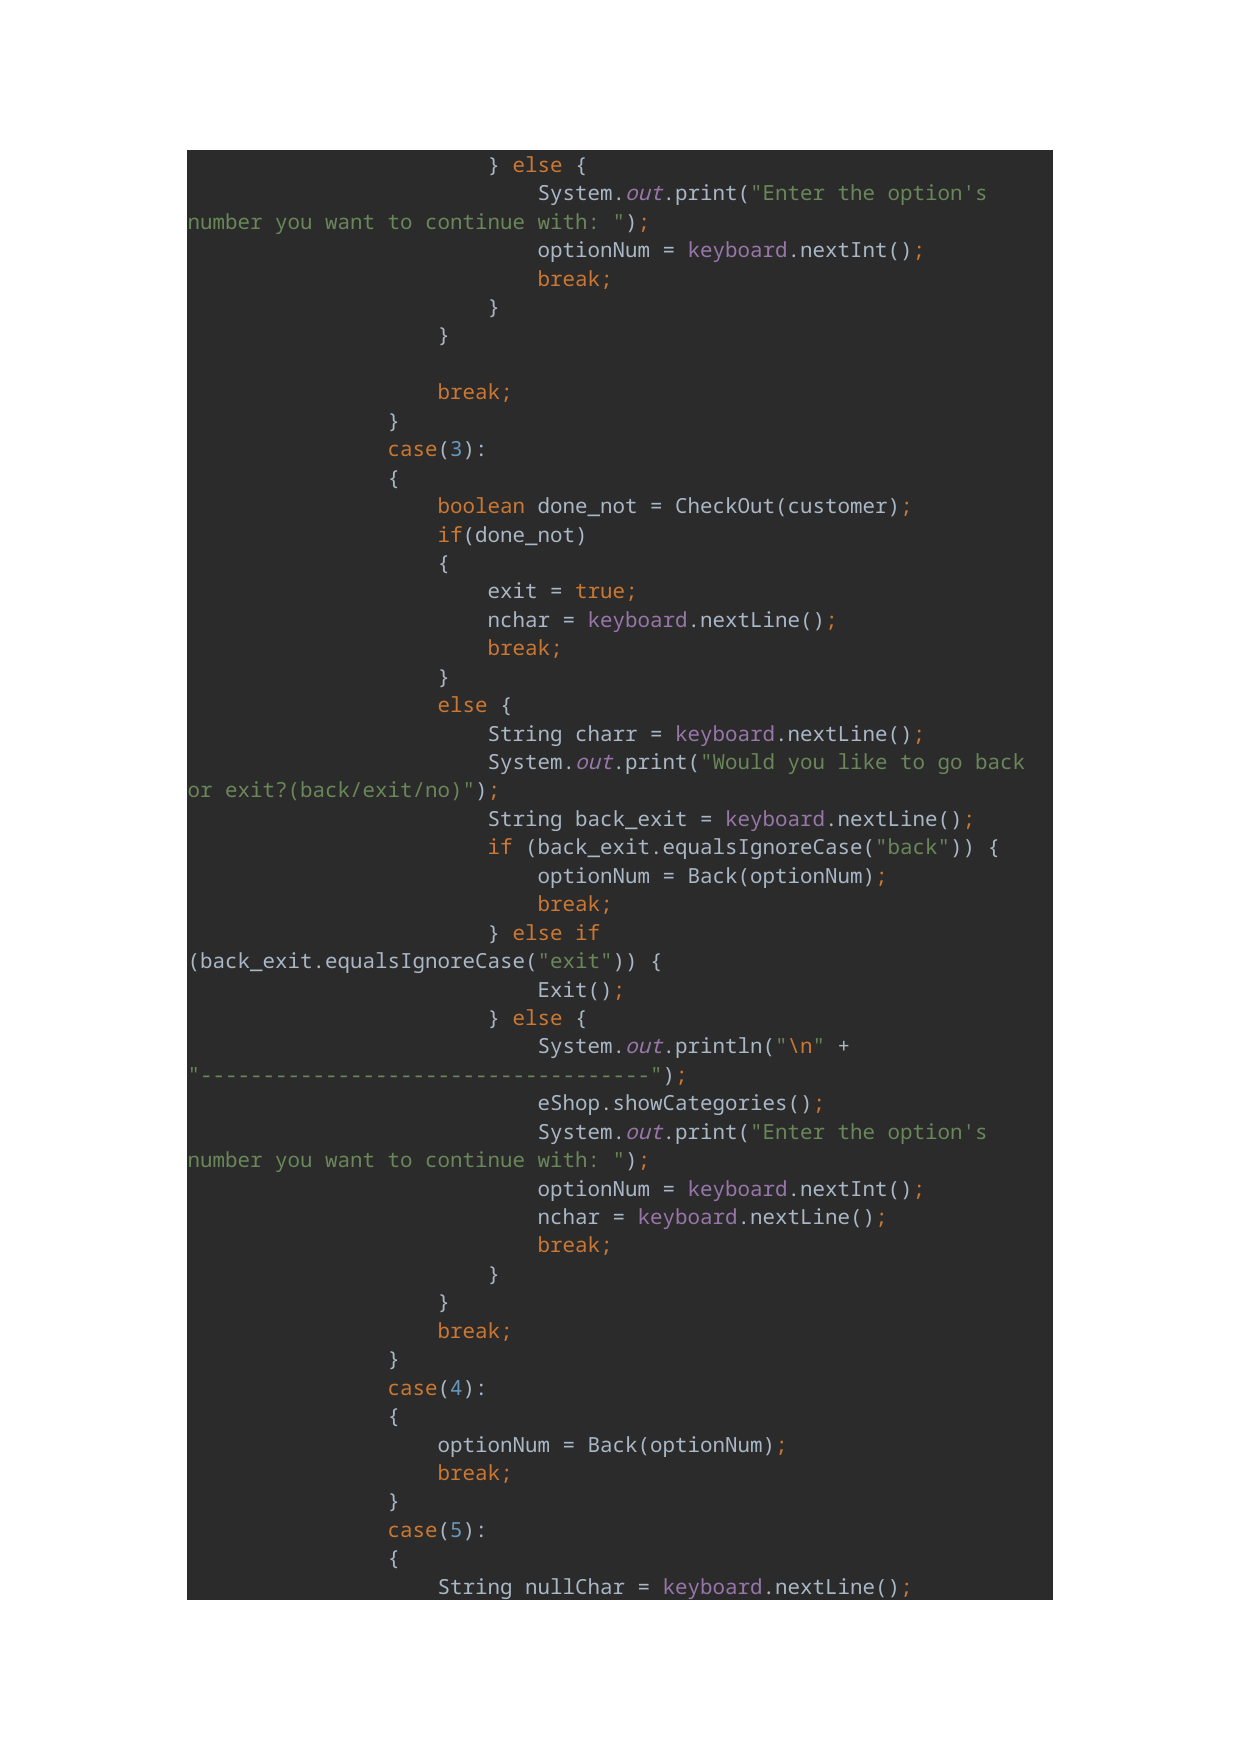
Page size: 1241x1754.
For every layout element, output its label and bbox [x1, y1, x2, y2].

text [187, 150, 1053, 1600]
